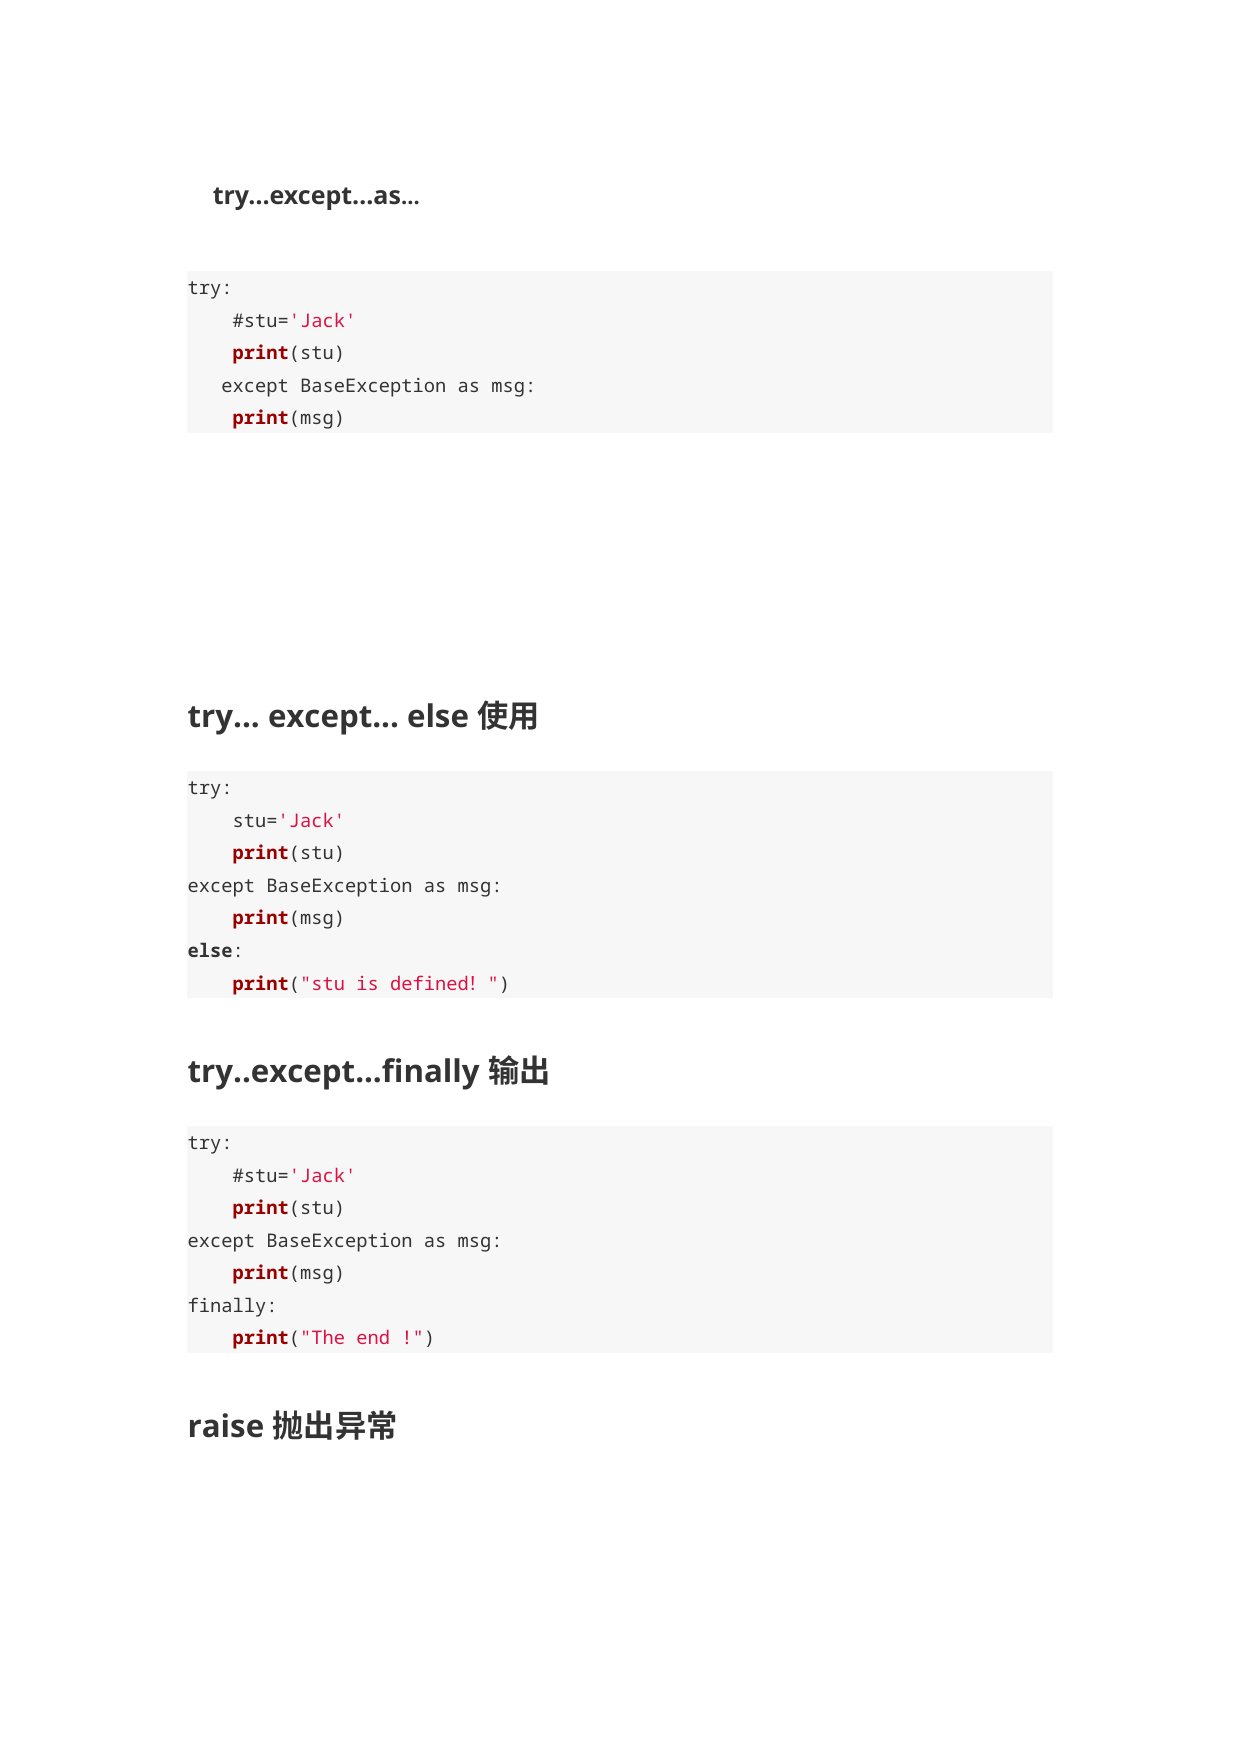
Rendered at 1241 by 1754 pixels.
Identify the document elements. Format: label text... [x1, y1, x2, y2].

text print("stu is defined！") [187, 966, 1053, 998]
subtitle try... except... else 使用 [187, 681, 1053, 746]
text except BaseException as msg: [187, 1223, 1053, 1256]
subtitle raise 抛出异常 [187, 1391, 1053, 1456]
text try: [187, 271, 1053, 303]
text print(stu) [187, 336, 1053, 368]
text print("The end !") [187, 1321, 1053, 1353]
text print(stu) [187, 1191, 1053, 1223]
subtitle try…except…as… [187, 162, 1053, 227]
text try: [187, 771, 1053, 803]
text try: [187, 1126, 1053, 1158]
subtitle try..except...finally 输出 [187, 1036, 1053, 1101]
text finally: [187, 1288, 1053, 1321]
text #stu='Jack' [187, 303, 1053, 336]
text else: [187, 933, 1053, 966]
text print(msg) [187, 401, 1053, 433]
text except BaseException as msg: [187, 868, 1053, 901]
text stu='Jack' [187, 803, 1053, 836]
text print(stu) [187, 836, 1053, 868]
text print(msg) [187, 901, 1053, 933]
text #stu='Jack' [187, 1158, 1053, 1191]
text except BaseException as msg: [187, 368, 1053, 401]
text print(msg) [187, 1256, 1053, 1288]
